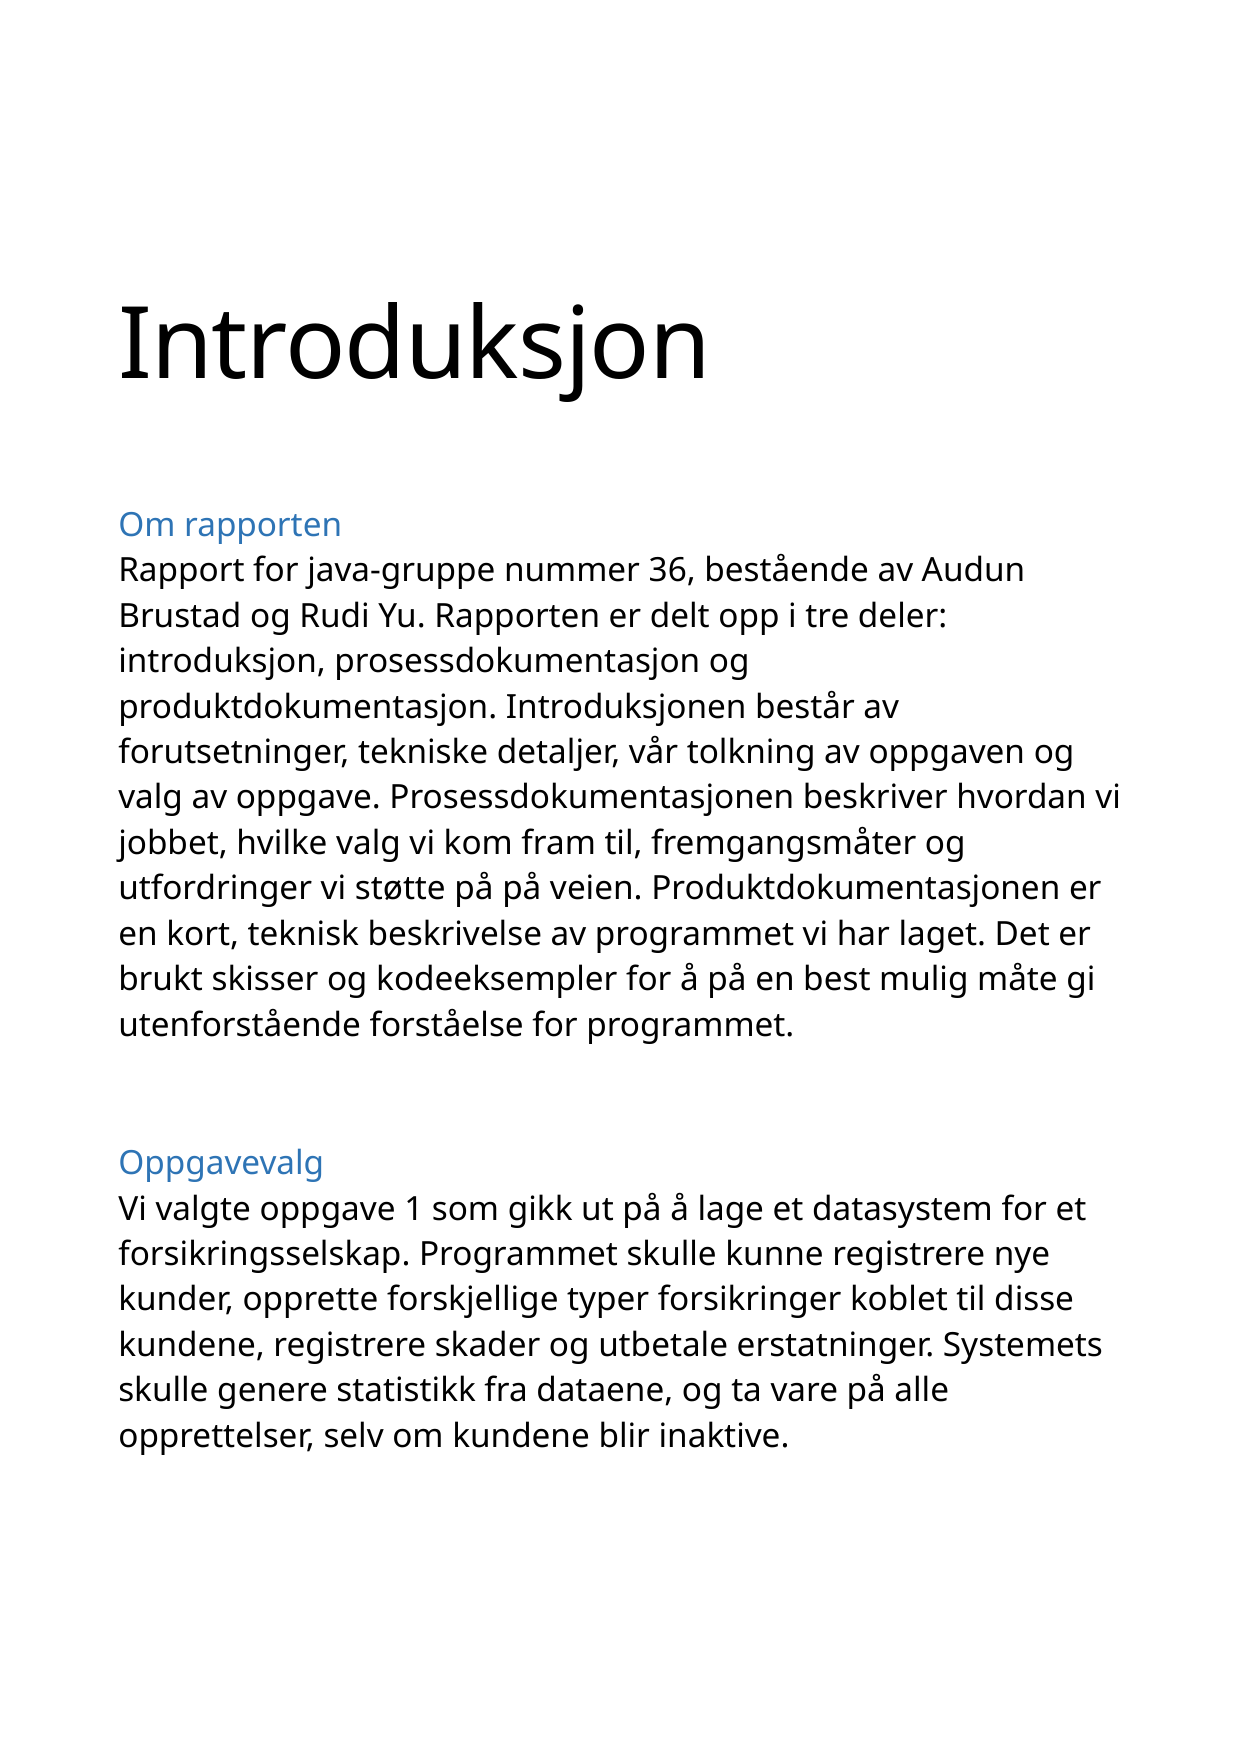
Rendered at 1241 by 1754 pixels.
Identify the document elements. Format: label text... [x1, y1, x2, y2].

subtitle Om rapporten [118, 501, 1122, 546]
text Rapport for java-gruppe nummer 36, bestående av Audun Brustad og Rudi Yu. Rapporten er delt opp i tre deler: introduksjon, prosessdokumentasjon og produktdokumentasjon. Introduksjonen består av forutsetninger, tekniske detaljer, vår tolkning av oppgaven og valg av oppgave. Prosessdokumentasjonen beskriver hvordan vi jobbet, hvilke valg vi kom fram til, fremgangsmåter og utfordringer vi støtte på på veien. Produktdokumentasjonen er en kort, teknisk beskrivelse av programmet vi har laget. Det er brukt skisser og kodeeksempler for å på en best mulig måte gi utenforstående forståelse for programmet. [118, 546, 1122, 1046]
title Introduksjon [118, 271, 1122, 408]
subtitle Oppgavevalg [118, 1139, 1122, 1184]
text Vi valgte oppgave 1 som gikk ut på å lage et datasystem for et forsikringsselskap. Programmet skulle kunne registrere nye kunder, opprette forskjellige typer forsikringer koblet til disse kundene, registrere skader og utbetale erstatninger. Systemets skulle genere statistikk fra dataene, og ta vare på alle opprettelser, selv om kundene blir inaktive. [118, 1184, 1122, 1457]
